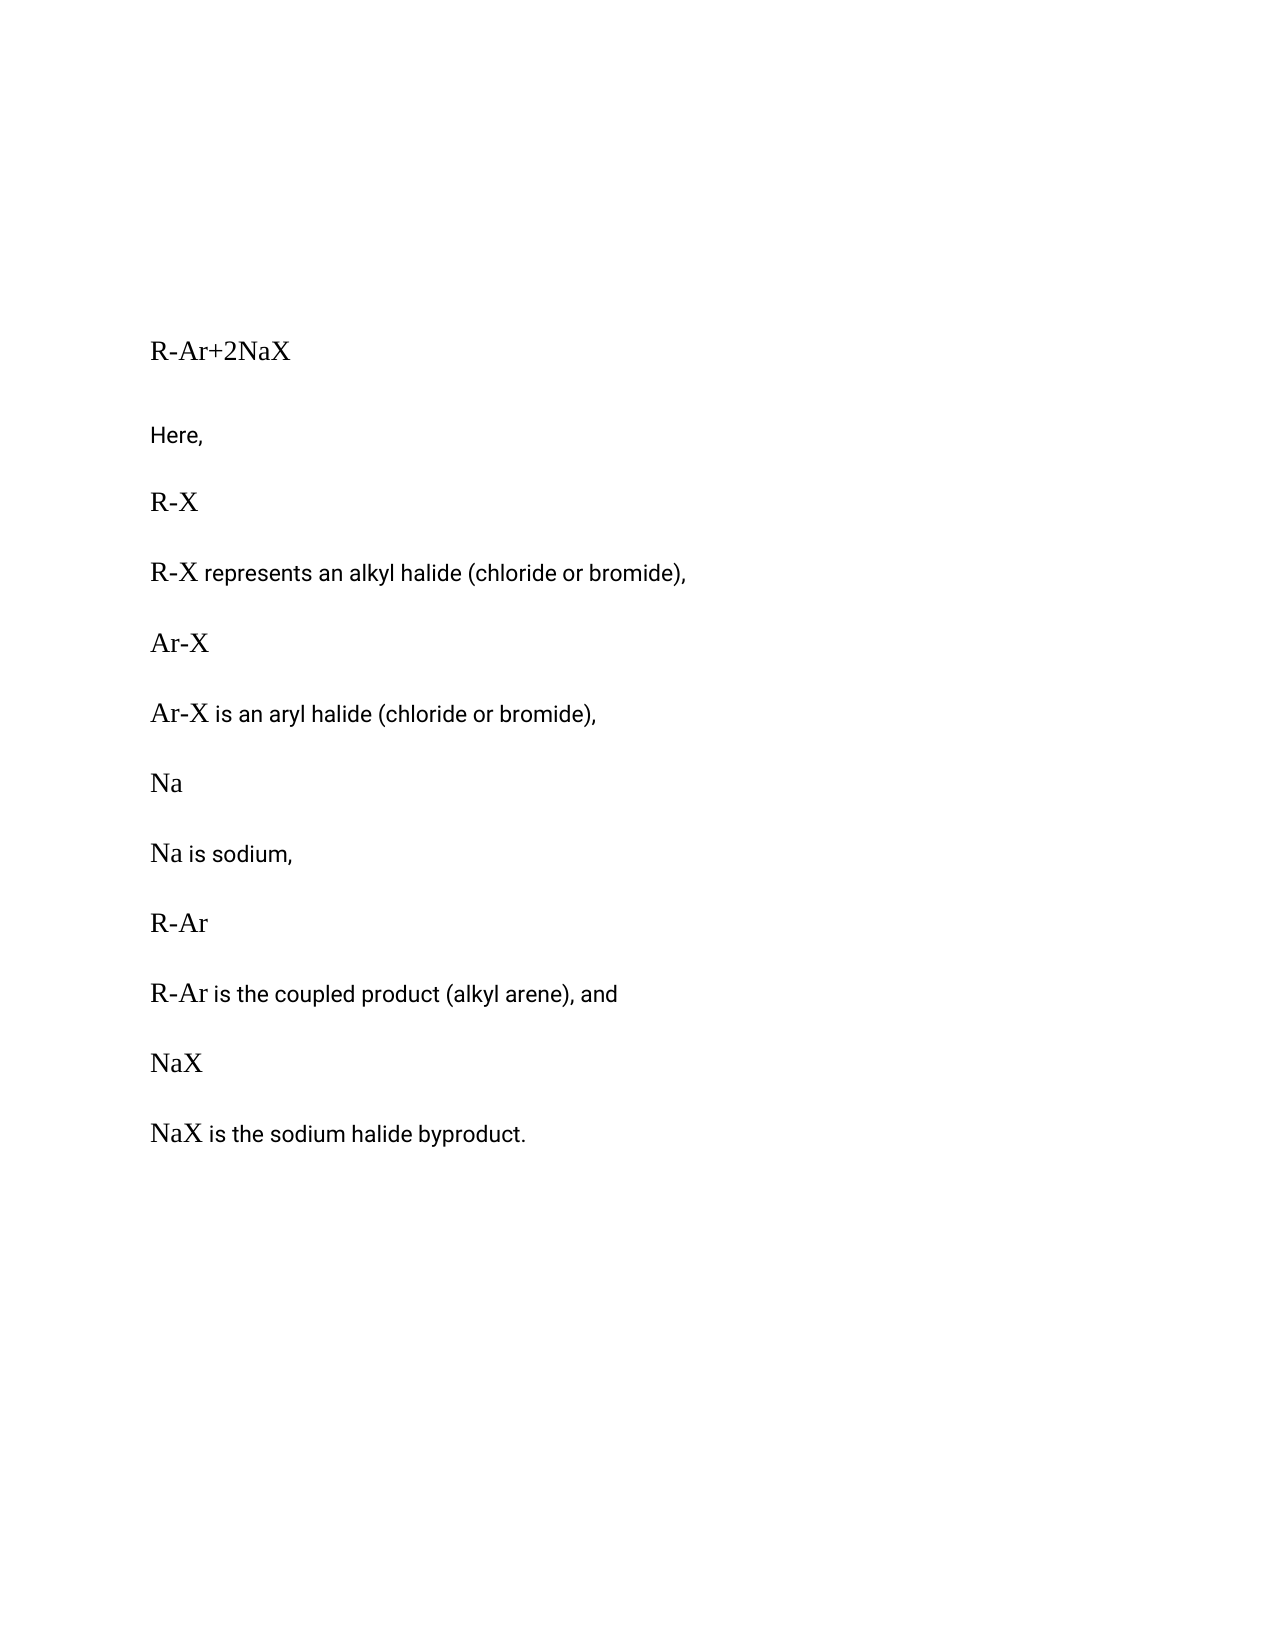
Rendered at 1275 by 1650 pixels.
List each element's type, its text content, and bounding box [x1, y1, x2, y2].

text Here, [150, 422, 1125, 449]
text Na is sodium, [150, 836, 1125, 868]
text NaX is the sodium halide byproduct. [150, 1116, 1125, 1149]
text NaX [150, 1046, 1125, 1079]
text R-X [150, 485, 1125, 518]
text R-Ar [150, 906, 1125, 938]
text R-X represents an alkyl halide (chloride or bromide), [150, 556, 1125, 588]
text Ar-X [150, 626, 1125, 658]
text Ar-X is an aryl halide (chloride or bromide), [150, 696, 1125, 728]
text Na [150, 766, 1125, 798]
text R-Ar is the coupled product (alkyl arene), and [150, 976, 1125, 1008]
text R-Ar+2NaX [150, 334, 1125, 366]
